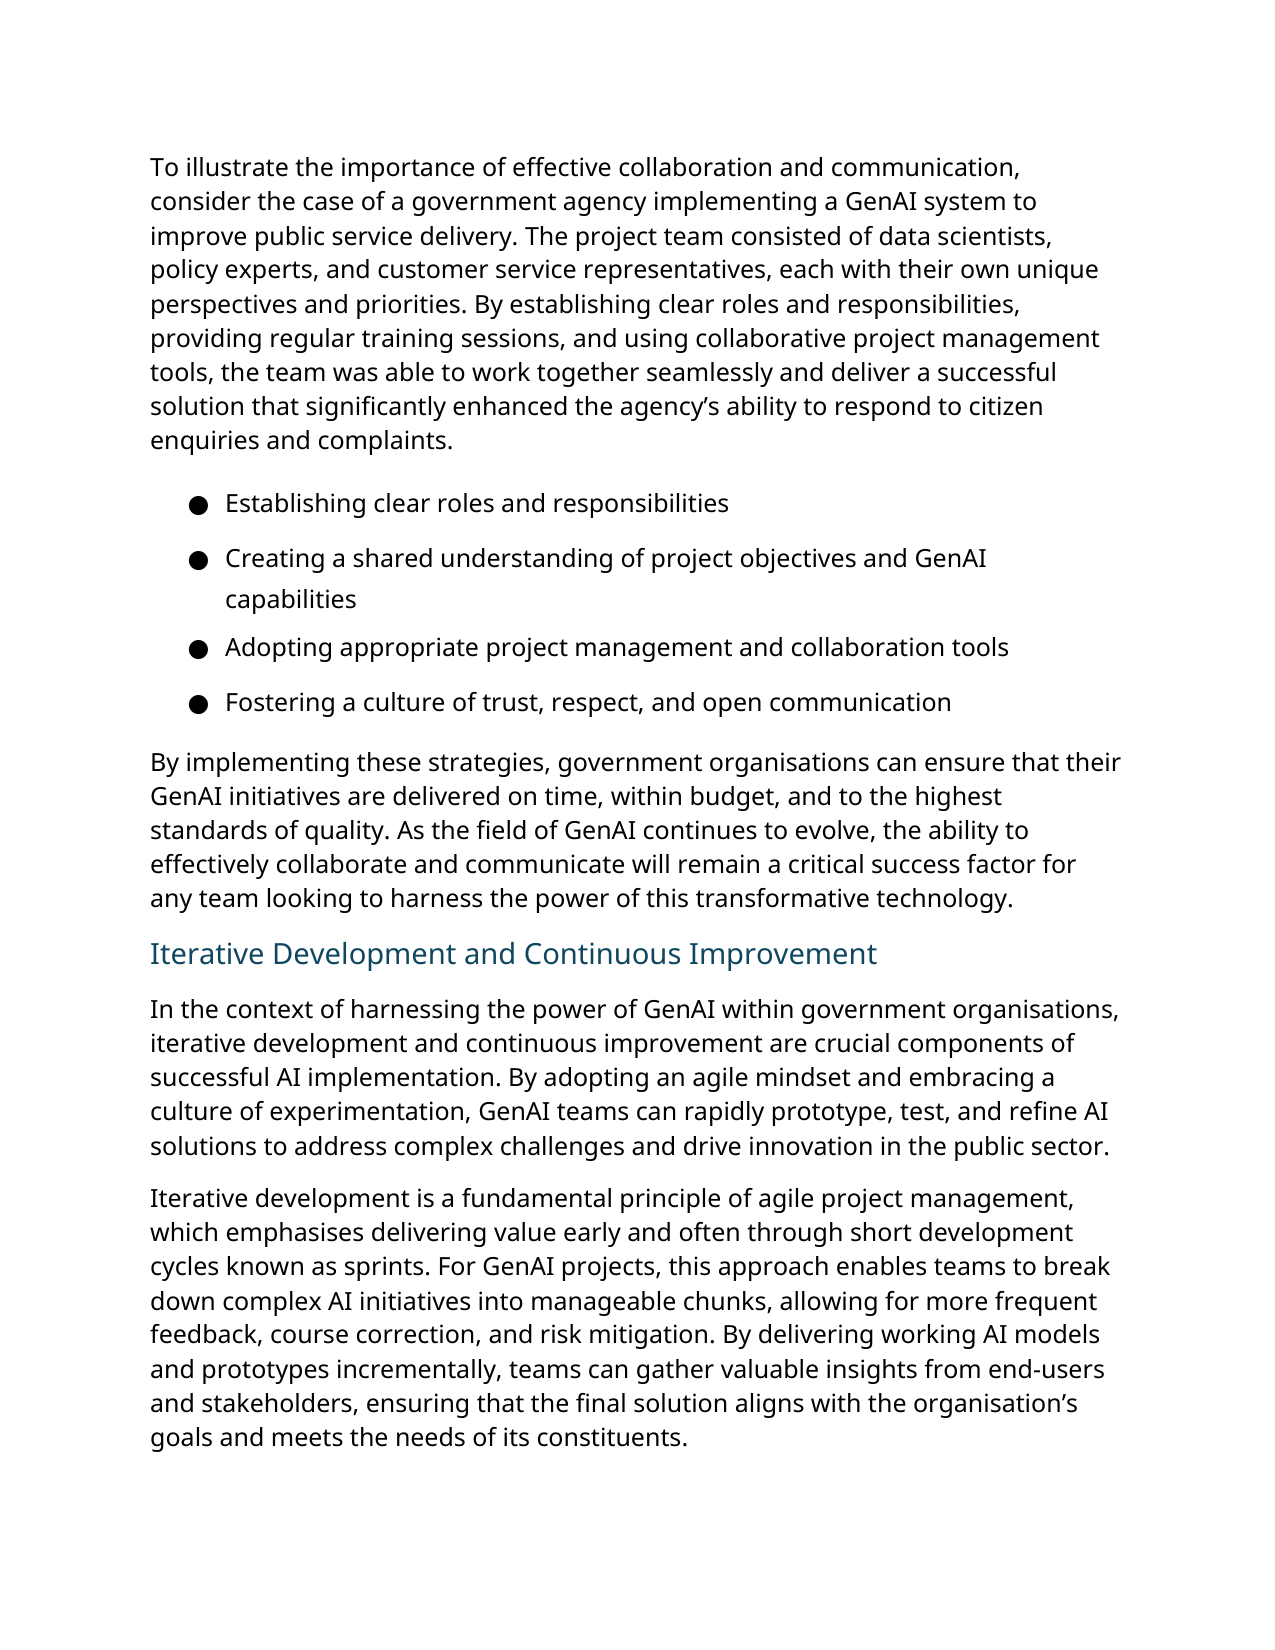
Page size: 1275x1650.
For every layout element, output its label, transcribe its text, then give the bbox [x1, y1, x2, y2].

list Establishing clear roles and responsibilities [187, 475, 1125, 527]
list Fostering a culture of trust, respect, and open communication [187, 674, 1125, 726]
list Creating a shared understanding of project objectives and GenAI capabilities [187, 530, 1125, 616]
text By implementing these strategies, government organisations can ensure that their GenAI initiatives are delivered on time, within budget, and to the highest standards of quality. As the field of GenAI continues to evolve, the ability to effectively collaborate and communicate will remain a critical success factor for any team looking to harness the power of this transformative technology. [150, 744, 1125, 915]
text To illustrate the importance of effective collaboration and communication, consider the case of a government agency implementing a GenAI system to improve public service delivery. The project team consisted of data scientists, policy experts, and customer service representatives, each with their own unique perspectives and priorities. By establishing clear roles and responsibilities, providing regular training sessions, and using collaborative project management tools, the team was able to work together seamlessly and deliver a successful solution that significantly enhanced the agency’s ability to respond to citizen enquiries and complaints. [150, 150, 1125, 457]
subtitle Iterative Development and Continuous Improvement [150, 933, 1125, 973]
text Iterative development is a fundamental principle of agile project management, which emphasises delivering value early and often through short development cycles known as sprints. For GenAI projects, this approach enables teams to break down complex AI initiatives into manageable chunks, allowing for more frequent feedback, course correction, and risk mitigation. By delivering working AI models and prototypes incrementally, teams can gather valuable insights from end-users and stakeholders, ensuring that the final solution aligns with the organisation’s goals and meets the needs of its constituents. [150, 1181, 1125, 1453]
list Adopting appropriate project management and collaboration tools [187, 619, 1125, 671]
text In the context of harnessing the power of GenAI within government organisations, iterative development and continuous improvement are crucial components of successful AI implementation. By adopting an agile mindset and embracing a culture of experimentation, GenAI teams can rapidly prototype, test, and refine AI solutions to address complex challenges and drive innovation in the public sector. [150, 992, 1125, 1162]
